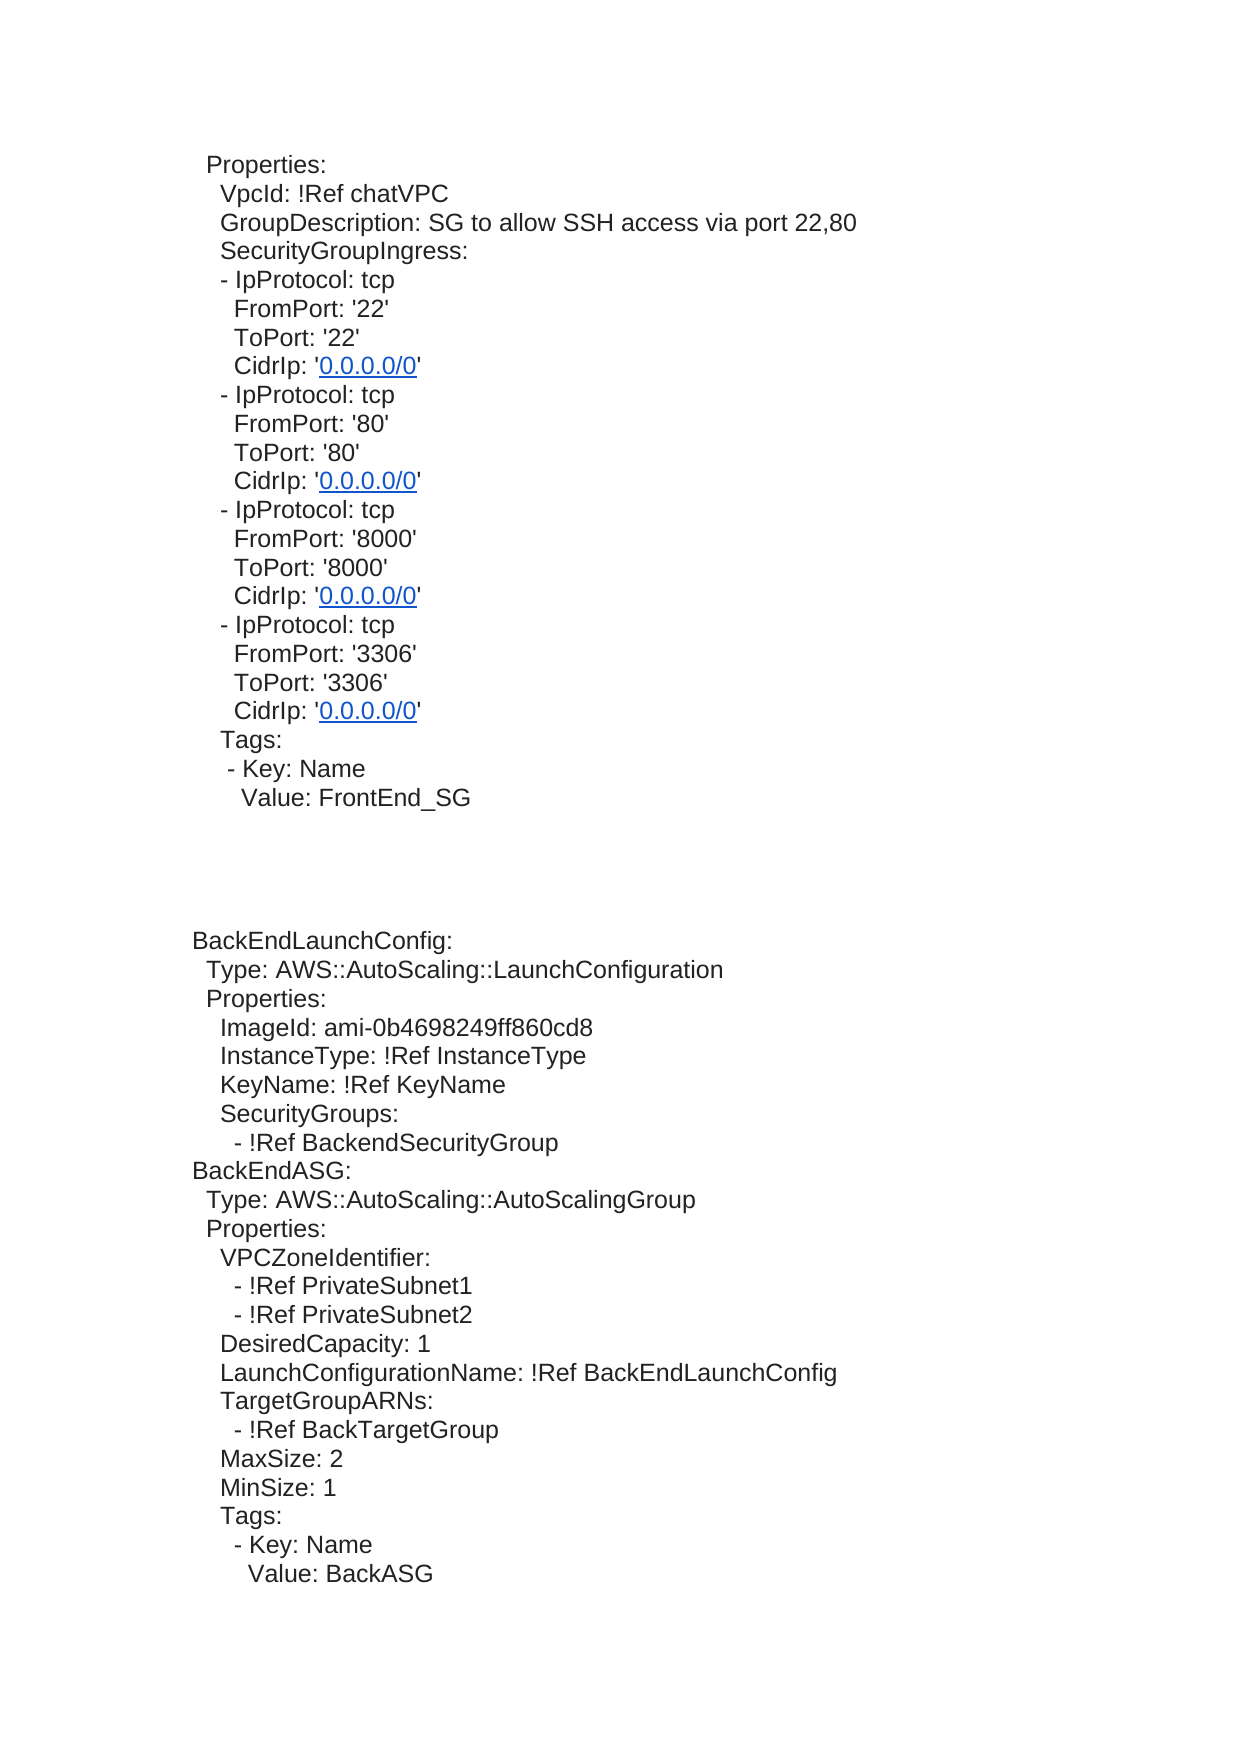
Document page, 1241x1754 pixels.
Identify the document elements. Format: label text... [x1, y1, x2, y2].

text - !Ref BackendSecurityGroup [150, 1127, 1090, 1156]
text - IpProtocol: tcp [150, 610, 1090, 639]
text CidrIp: '0.0.0.0/0' [150, 466, 1090, 495]
text CidrIp: '0.0.0.0/0' [150, 351, 1090, 380]
text ToPort: '8000' [150, 552, 1090, 581]
text CidrIp: '0.0.0.0/0' [150, 581, 1090, 610]
text KeyName: !Ref KeyName [150, 1070, 1090, 1099]
text Properties: [150, 984, 1090, 1012]
text ToPort: '3306' [150, 667, 1090, 696]
text FromPort: '3306' [150, 639, 1090, 667]
text Type: AWS::AutoScaling::LaunchConfiguration [150, 955, 1090, 984]
text SecurityGroups: [150, 1099, 1090, 1127]
text ToPort: '22' [150, 322, 1090, 351]
text MinSize: 1 [150, 1472, 1090, 1501]
text FromPort: '80' [150, 409, 1090, 437]
text VpcId: !Ref chatVPC [150, 179, 1090, 207]
text CidrIp: '0.0.0.0/0' [150, 696, 1090, 725]
text - Key: Name [150, 1530, 1090, 1559]
text Type: AWS::AutoScaling::AutoScalingGroup [150, 1185, 1090, 1214]
text LaunchConfigurationName: !Ref BackEndLaunchConfig [150, 1357, 1090, 1386]
text ImageId: ami-0b4698249ff860cd8 [150, 1012, 1090, 1041]
text MaxSize: 2 [150, 1444, 1090, 1472]
text VPCZoneIdentifier: [150, 1242, 1090, 1271]
text - IpProtocol: tcp [150, 265, 1090, 294]
text - !Ref PrivateSubnet2 [150, 1300, 1090, 1329]
text ToPort: '80' [150, 437, 1090, 466]
text Tags: [150, 1501, 1090, 1530]
text Properties: [150, 150, 1090, 179]
text FromPort: '8000' [150, 524, 1090, 552]
text - !Ref PrivateSubnet1 [150, 1271, 1090, 1300]
text GroupDescription: SG to allow SSH access via port 22,80 [150, 207, 1090, 236]
text - IpProtocol: tcp [150, 495, 1090, 524]
text FromPort: '22' [150, 294, 1090, 322]
text TargetGroupARNs: [150, 1386, 1090, 1415]
text Properties: [150, 1214, 1090, 1242]
text - IpProtocol: tcp [150, 380, 1090, 409]
text BackEndLaunchConfig: [150, 926, 1090, 955]
text Tags: [150, 725, 1090, 754]
text SecurityGroupIngress: [150, 236, 1090, 265]
text - Key: Name [150, 754, 1090, 782]
text BackEndASG: [150, 1156, 1090, 1185]
text DesiredCapacity: 1 [150, 1329, 1090, 1357]
text Value: BackASG [150, 1559, 1090, 1587]
text Value: FrontEnd_SG [150, 782, 1090, 811]
text InstanceType: !Ref InstanceType [150, 1041, 1090, 1070]
text - !Ref BackTargetGroup [150, 1415, 1090, 1444]
